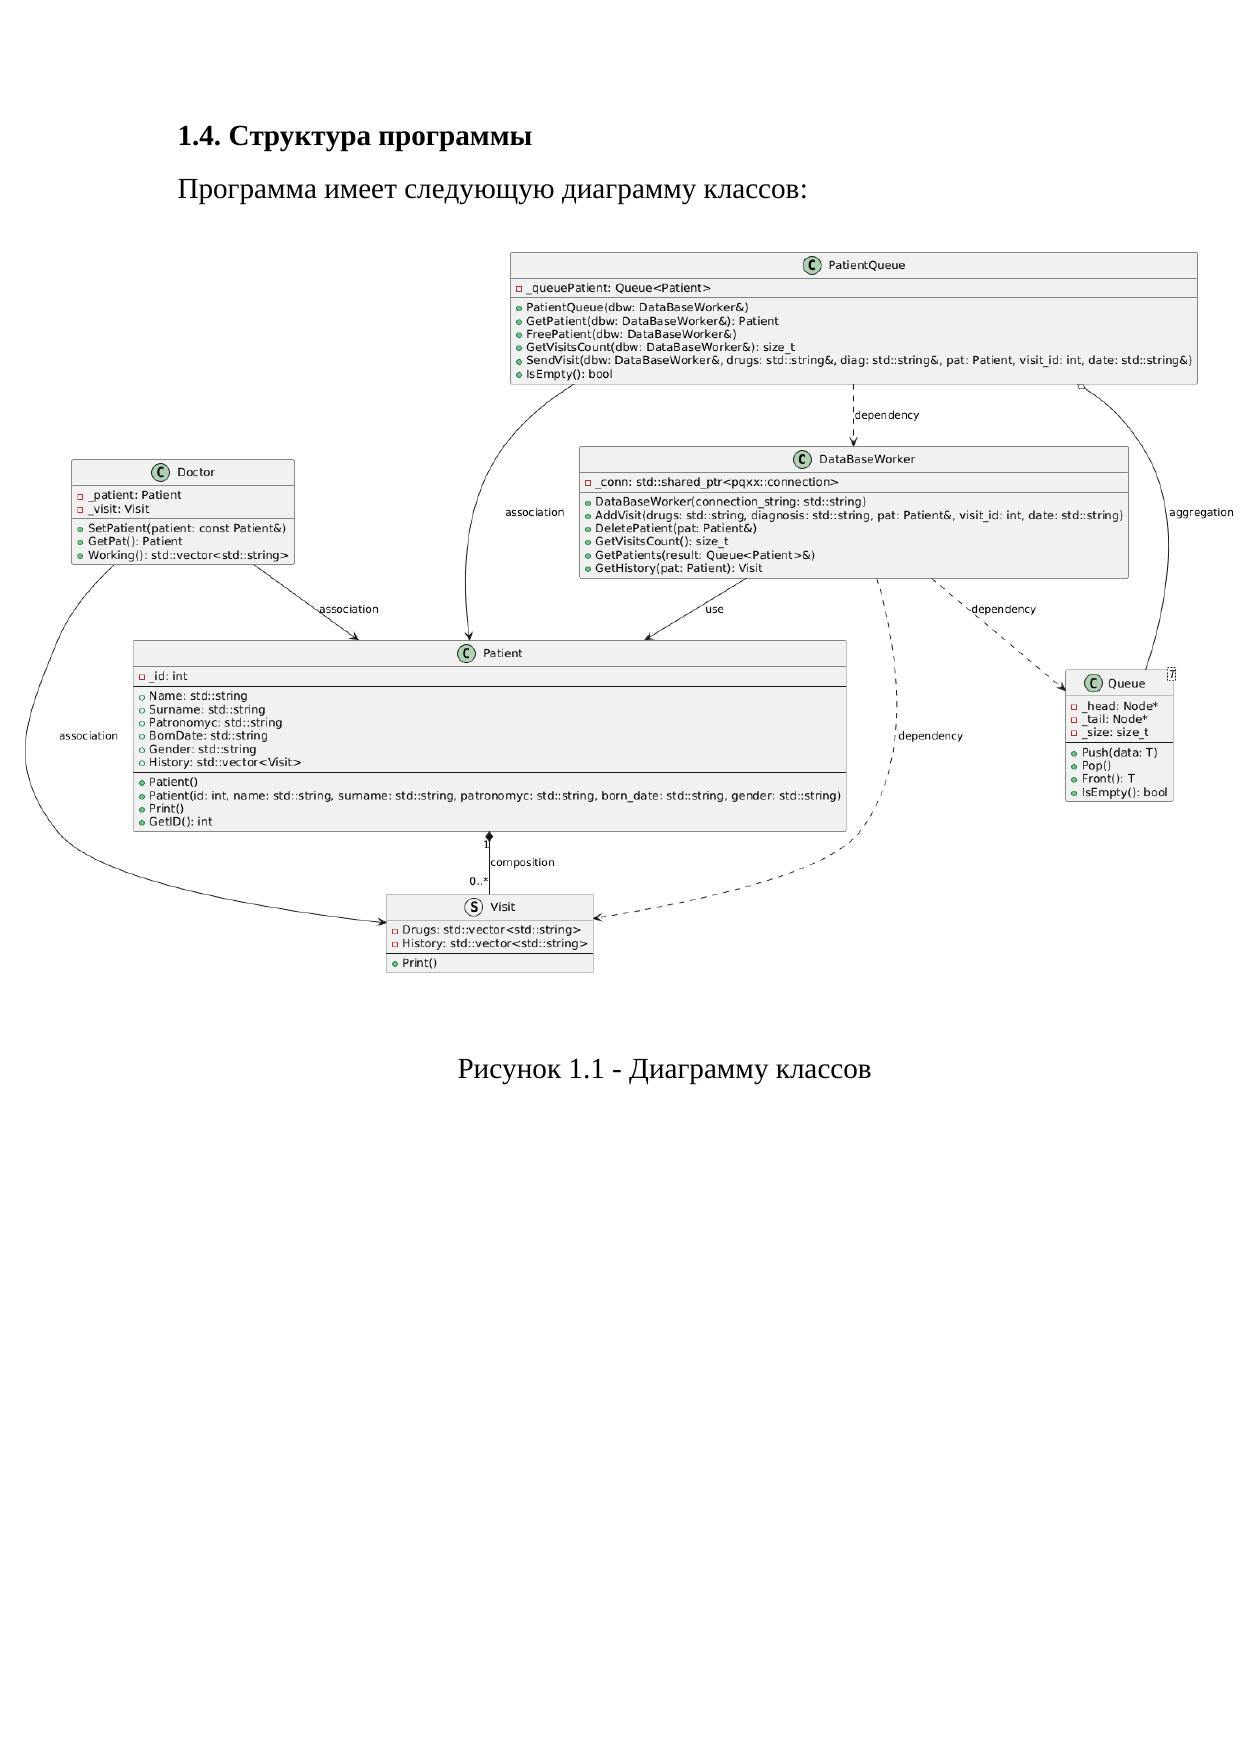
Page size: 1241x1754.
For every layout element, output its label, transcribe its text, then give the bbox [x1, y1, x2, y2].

picture [0, 246, 1238, 977]
text 1.4. Структура программы [177, 118, 1152, 152]
text Программа имеет следующую диаграмму классов: [177, 171, 1152, 204]
text Рисунок 1.1 - Диаграмму классов [177, 1051, 1152, 1085]
